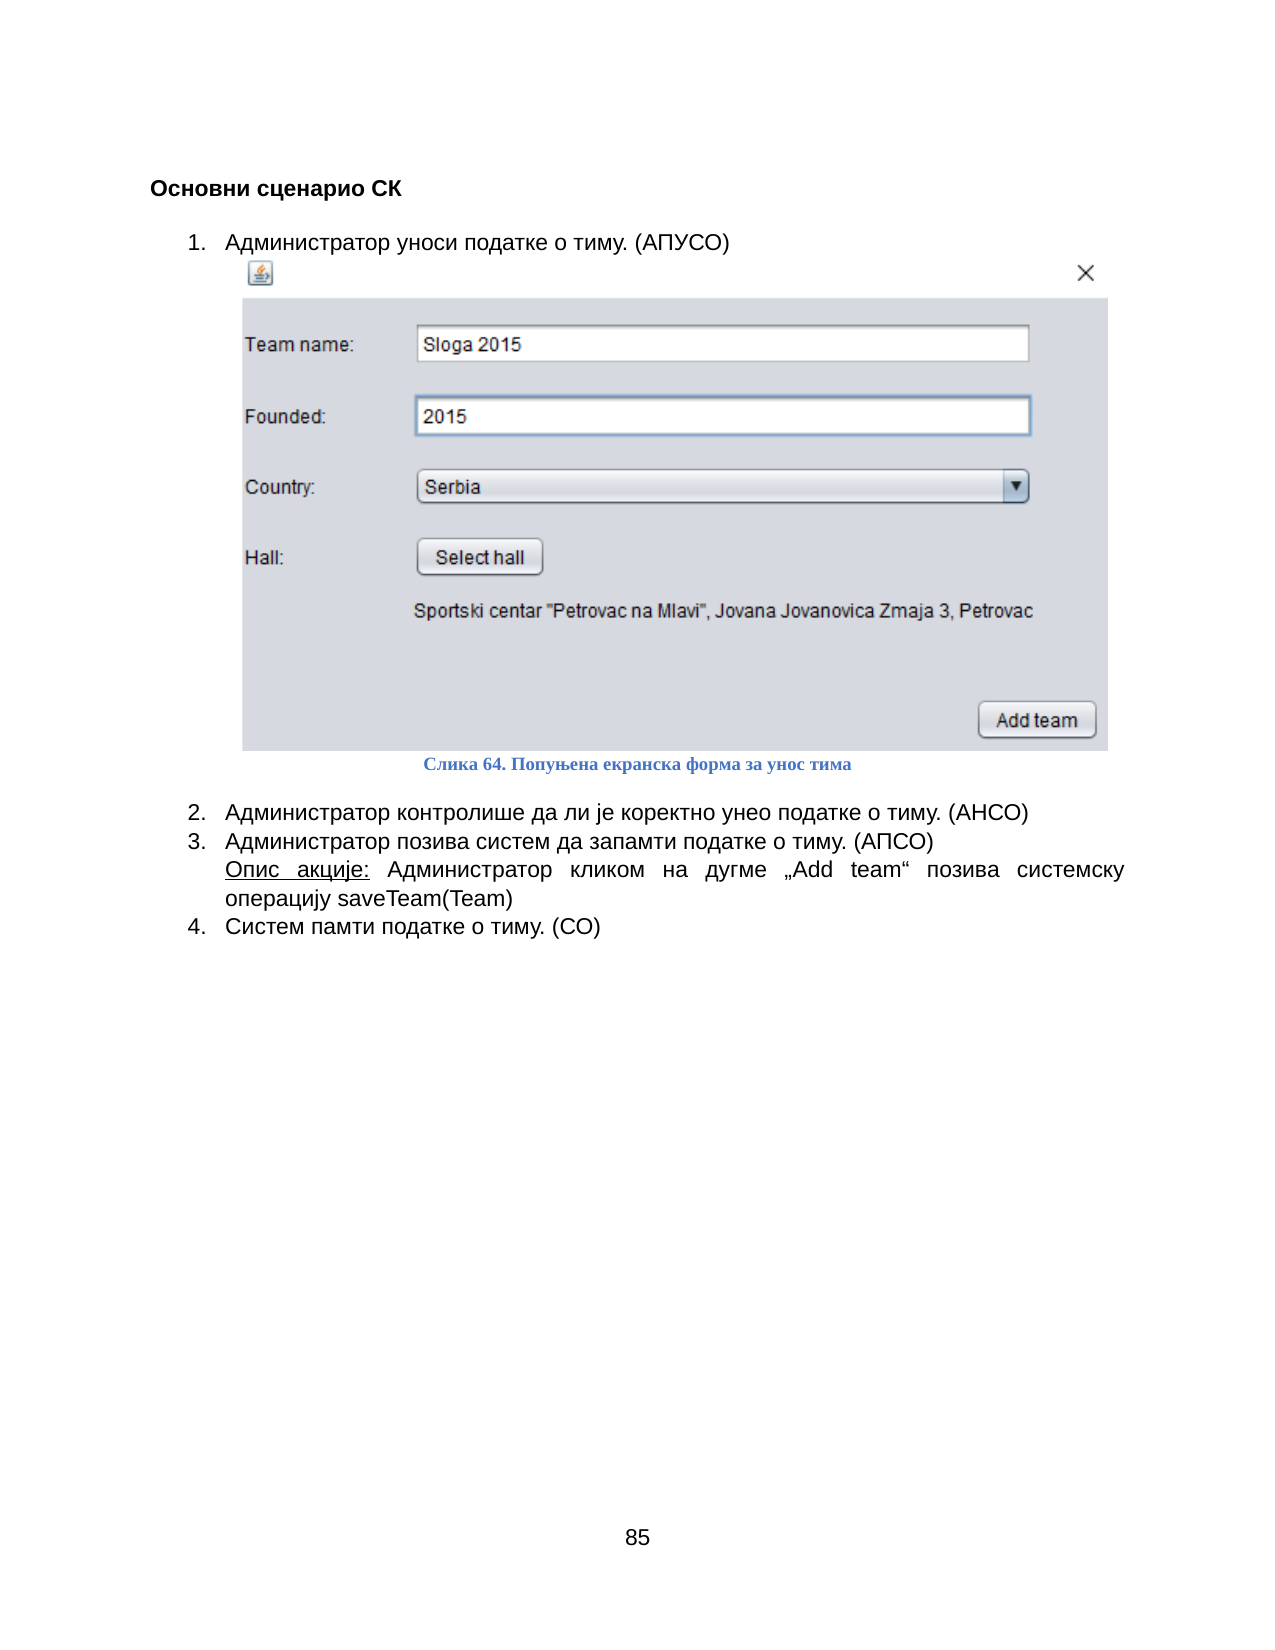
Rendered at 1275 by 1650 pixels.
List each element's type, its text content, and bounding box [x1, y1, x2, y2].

list Опис акције: Администратор кликом на дугме „Add team“ позива системску операцију saveTeam(Team) [225, 856, 1125, 911]
list Систем памти податке о тиму. (СО) [187, 913, 1125, 939]
picture [242, 256, 1108, 751]
text Основни сценарио СК [150, 175, 1125, 201]
list Администратор уноси податке о тиму. (АПУСО) [187, 228, 1125, 255]
list Администратор позива систем да запамти податке о тиму. (АПСО) [187, 828, 1125, 854]
list Администратор контролише да ли је коректно унео податке о тиму. (АНСО) [187, 799, 1125, 826]
